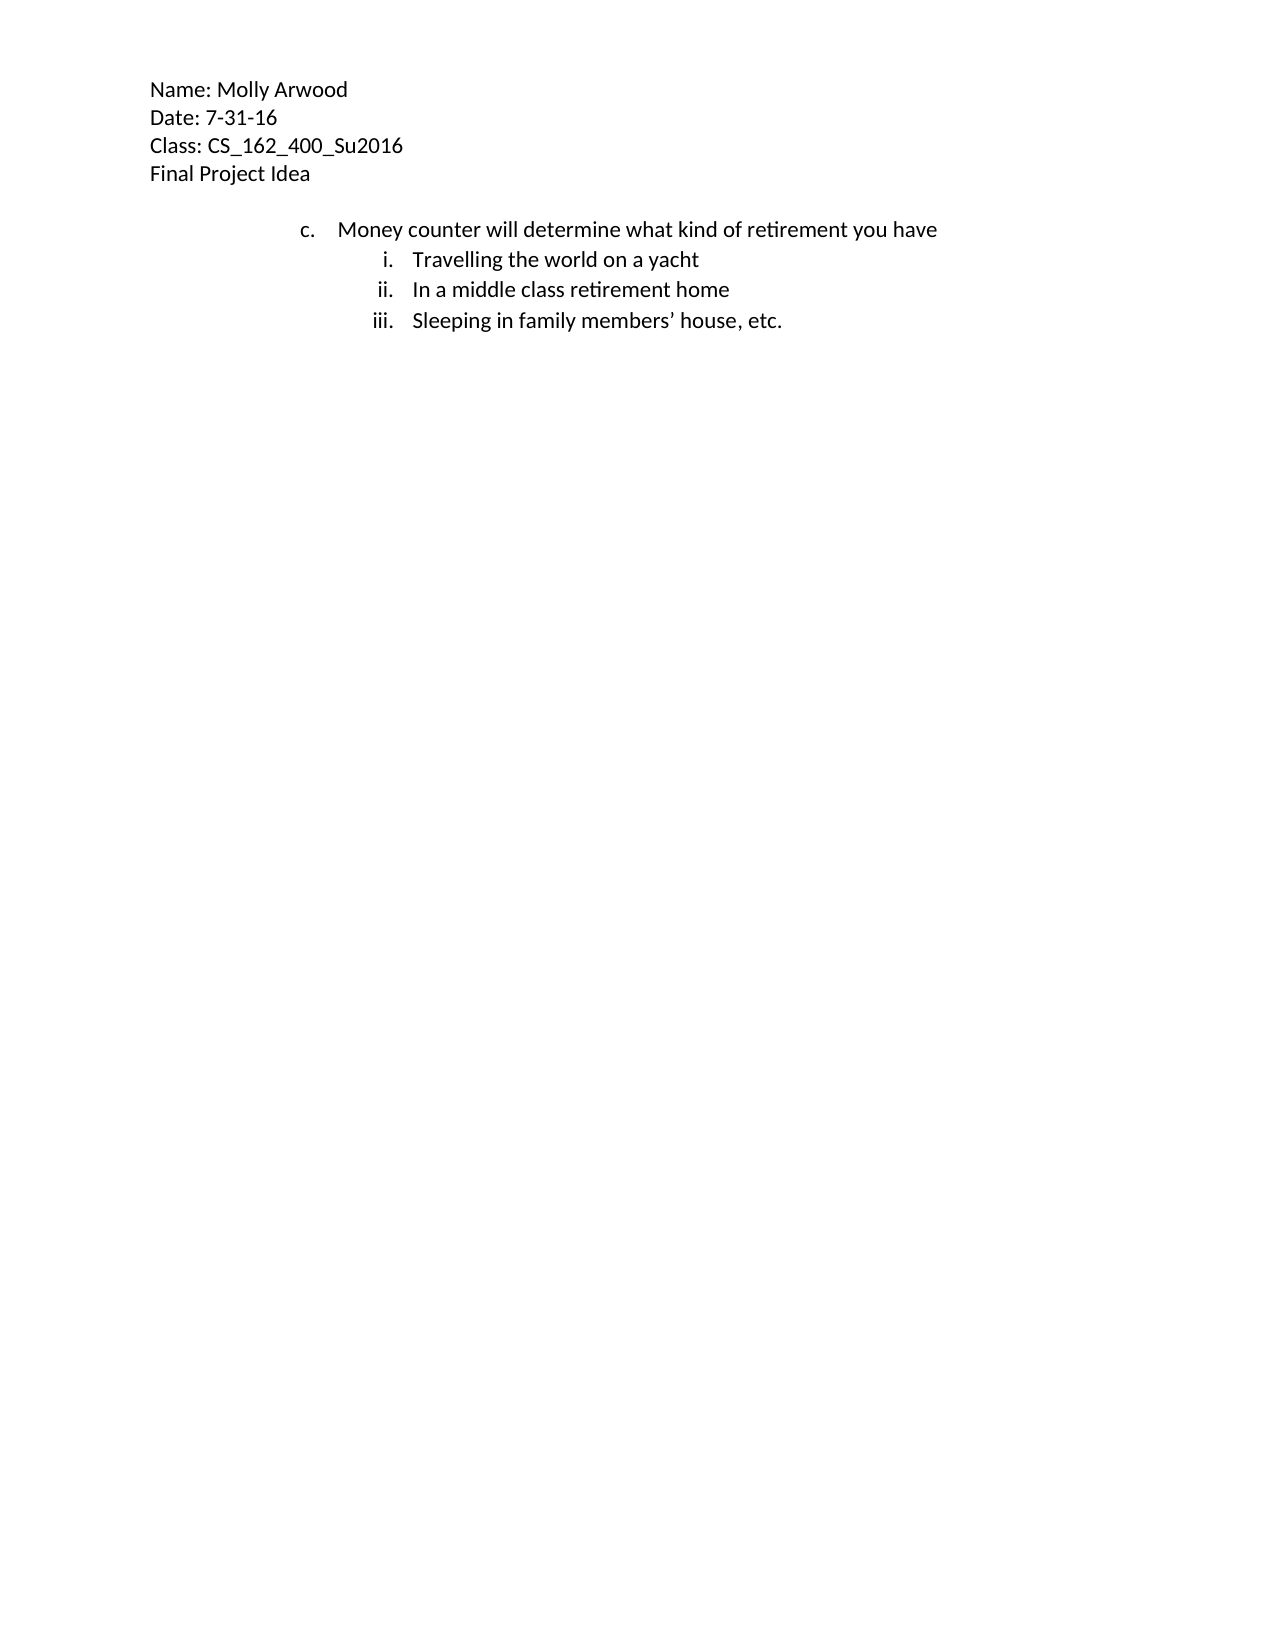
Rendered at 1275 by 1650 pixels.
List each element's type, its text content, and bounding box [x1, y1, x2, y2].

list Sleeping in family members’ house, etc. [394, 306, 1125, 334]
list Travelling the world on a yacht [394, 245, 1125, 273]
list Money counter will determine what kind of retirement you have [300, 215, 1125, 243]
list In a middle class retirement home [394, 276, 1125, 303]
